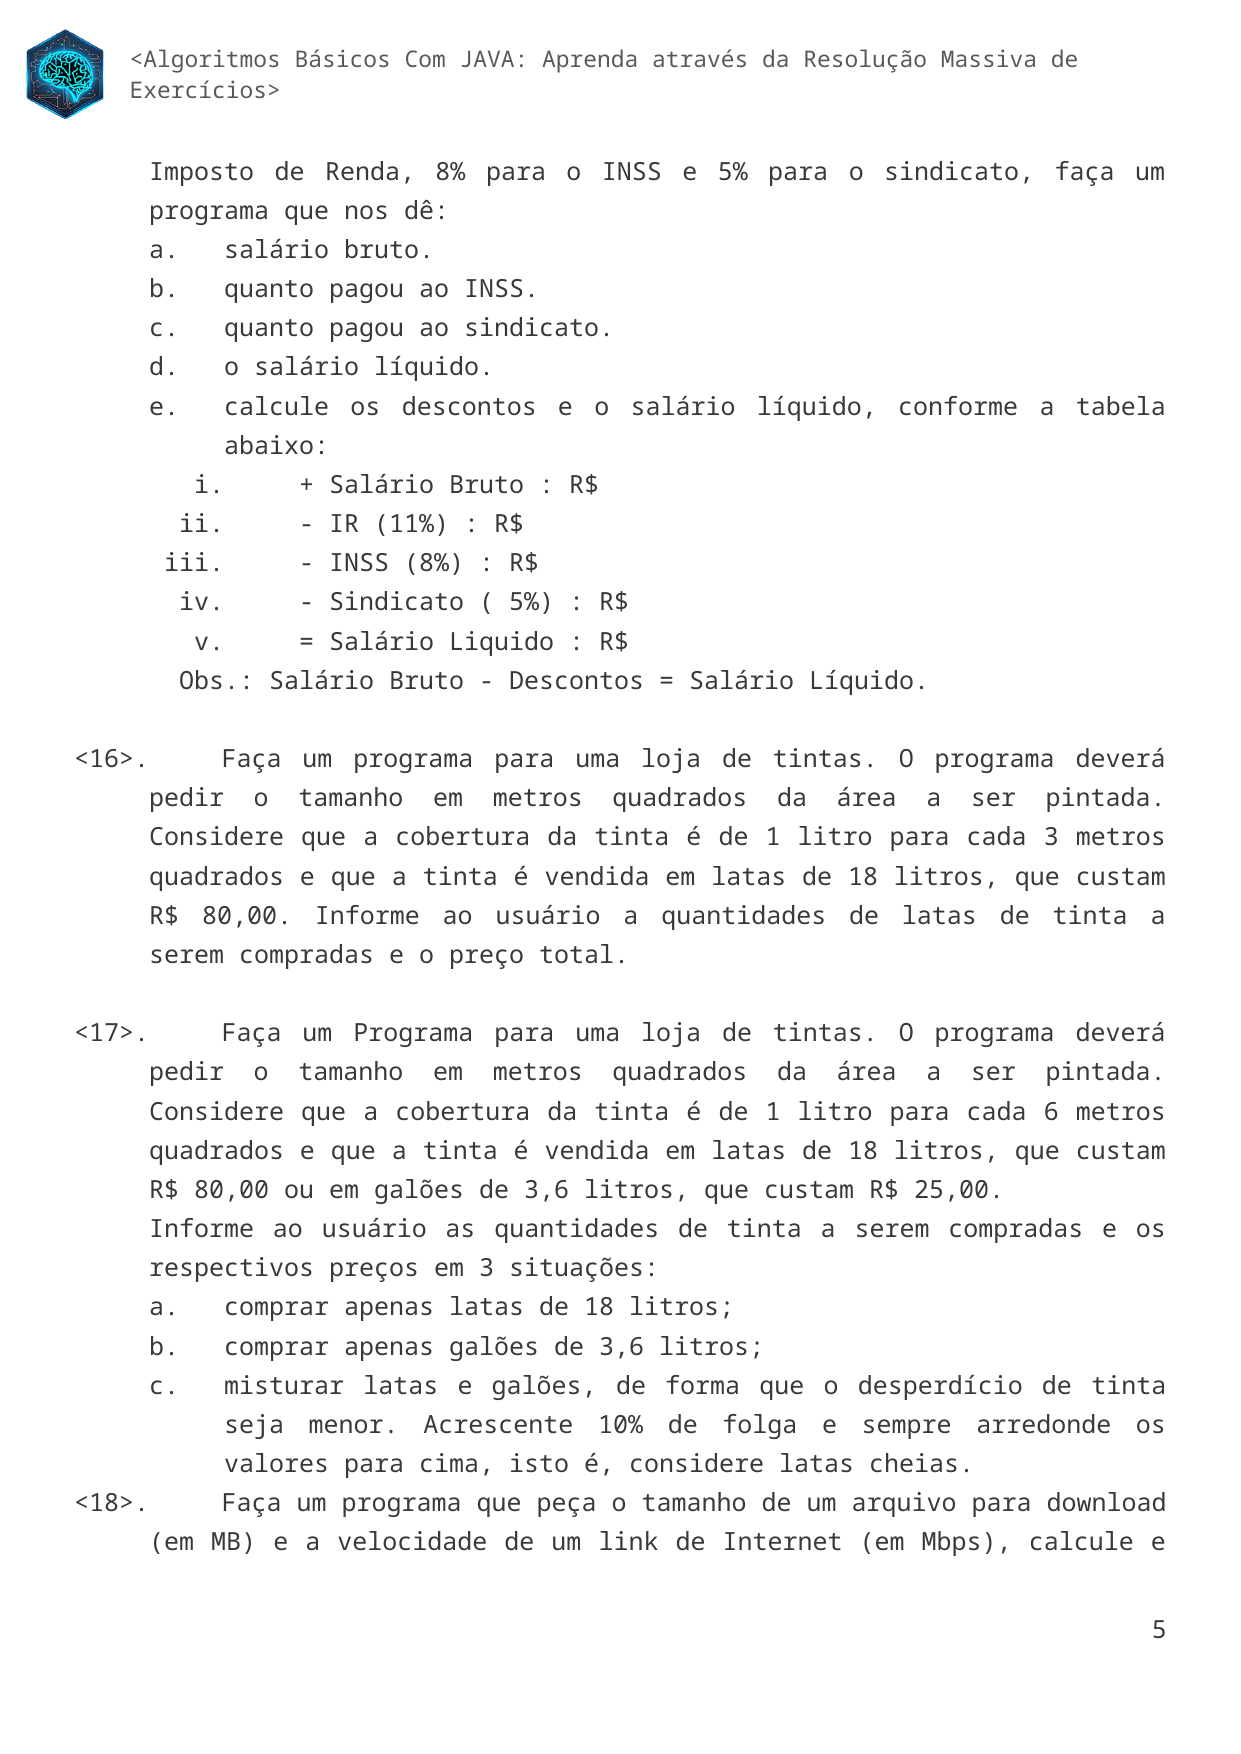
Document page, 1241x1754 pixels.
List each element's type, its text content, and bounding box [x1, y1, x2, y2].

list comprar apenas latas de 18 litros; [149, 1289, 1167, 1323]
list quanto pagou ao INSS. [149, 271, 1167, 305]
picture [26, 29, 104, 119]
list o salário líquido. [149, 349, 1167, 383]
list Informe ao usuário as quantidades de tinta a serem compradas e os respectivos preços em 3 situações: [149, 1211, 1167, 1284]
list salário bruto. [149, 231, 1167, 266]
list - Sindicato ( 5%) : R$ [224, 584, 1167, 618]
list Faça um Programa para uma loja de tintas. O programa deverá pedir o tamanho em metros quadrados da área a ser pintada. Considere que a cobertura da tinta é de 1 litro para cada 6 metros quadrados e que a tinta é vendida em latas de 18 litros, que custam R$ 80,00 ou em galões de 3,6 litros, que custam R$ 25,00. [74, 1015, 1167, 1206]
list Obs.: Salário Bruto - Descontos = Salário Líquido. [149, 662, 1167, 696]
list calcule os descontos e o salário líquido, conforme a tabela abaixo: [149, 388, 1167, 461]
list - INSS (8%) : R$ [224, 545, 1167, 579]
list + Salário Bruto : R$ [224, 466, 1167, 501]
list quanto pagou ao sindicato. [149, 310, 1167, 344]
list Faça um programa para uma loja de tintas. O programa deverá pedir o tamanho em metros quadrados da área a ser pintada. Considere que a cobertura da tinta é de 1 litro para cada 3 metros quadrados e que a tinta é vendida em latas de 18 litros, que custam R$ 80,00. Informe ao usuário a quantidades de latas de tinta a serem compradas e o preço total. [74, 741, 1167, 971]
list comprar apenas galões de 3,6 litros; [149, 1328, 1167, 1362]
list - IR (11%) : R$ [224, 506, 1167, 540]
list = Salário Liquido : R$ [224, 623, 1167, 657]
list misturar latas e galões, de forma que o desperdício de tinta seja menor. Acrescente 10% de folga e sempre arredonde os valores para cima, isto é, considere latas cheias. [149, 1367, 1167, 1480]
